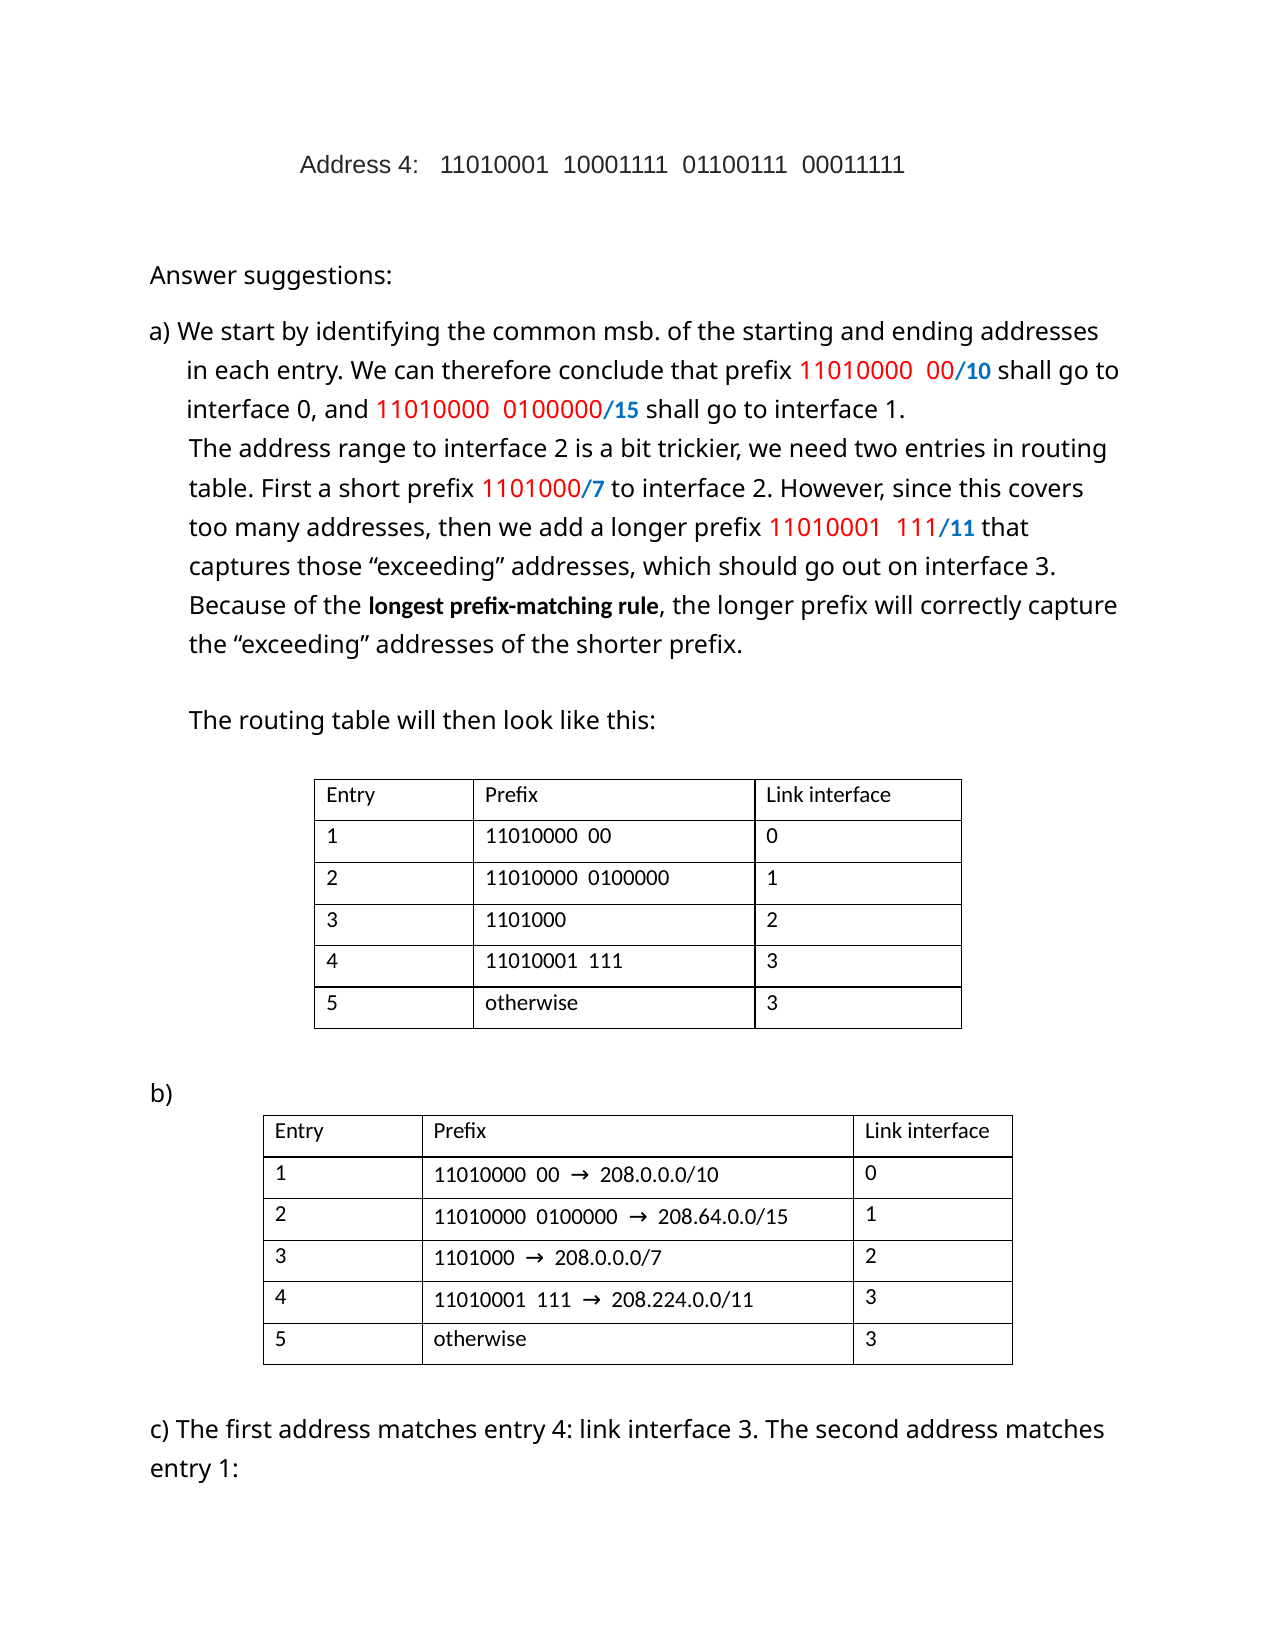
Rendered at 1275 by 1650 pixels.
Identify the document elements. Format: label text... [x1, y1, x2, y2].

table_cell 2 [315, 863, 473, 903]
text a) We start by identifying the common msb. of the starting and ending addresses in each entry. We can therefore conclude that prefix 11010000 00/10 shall go to interface 0, and 11010000 0100000/15 shall go to interface 1. [148, 313, 1123, 426]
table_header Prefix [474, 780, 754, 820]
text The routing table will then look like this: [188, 703, 1123, 737]
table_cell 3 [854, 1324, 1012, 1364]
table_cell 2 [854, 1241, 1012, 1281]
table_cell 1 [264, 1158, 422, 1198]
table_cell 4 [264, 1282, 422, 1322]
table_cell 11010001 111 → 208.224.0.0/11 [423, 1282, 853, 1322]
table_cell 0 [854, 1158, 1012, 1198]
table_cell 11010001 111 [474, 946, 754, 986]
table_header Prefix [423, 1116, 853, 1156]
table_cell 3 [315, 905, 473, 945]
table_cell 4 [315, 946, 473, 986]
table_cell 3 [756, 988, 961, 1028]
text Answer suggestions: [149, 258, 1123, 292]
table_cell 5 [264, 1324, 422, 1364]
table_cell 3 [756, 946, 961, 986]
table_cell 0 [756, 821, 961, 862]
table_header Link interface [854, 1116, 1012, 1156]
table_cell 11010000 00 [474, 821, 754, 862]
table_cell otherwise [474, 988, 754, 1028]
table_cell 1101000 → 208.0.0.0/7 [423, 1241, 853, 1281]
table_cell 1 [756, 863, 961, 903]
table_cell 2 [264, 1199, 422, 1239]
text b) [149, 1076, 1123, 1110]
table_header Entry [264, 1116, 422, 1156]
table_cell 5 [315, 988, 473, 1028]
table_cell 11010000 00 → 208.0.0.0/10 [423, 1158, 853, 1198]
text Address 4: 11010001 10001111 01100111 00011111 [299, 150, 1125, 179]
table_cell 11010000 0100000 → 208.64.0.0/15 [423, 1199, 853, 1239]
table_header Link interface [756, 780, 961, 820]
table_cell 1 [315, 821, 473, 862]
table_cell otherwise [423, 1324, 853, 1364]
text The address range to interface 2 is a bit trickier, we need two entries in routing table. First a short prefix 1101000/7 to interface 2. However, since this covers too many addresses, then we add a longer prefix 11010001 111/11 that captures those “exceeding” addresses, which should go out on interface 3. Because of the longest prefix-matching rule, the longer prefix will correctly capture the “exceeding” addresses of the shorter prefix. [188, 431, 1123, 661]
table_cell 1 [854, 1199, 1012, 1239]
table_cell 2 [756, 905, 961, 945]
table_cell 1101000 [474, 905, 754, 945]
text c) The first address matches entry 4: link interface 3. The second address matches entry 1: [149, 1412, 1123, 1485]
table_cell 3 [264, 1241, 422, 1281]
table_header Entry [315, 780, 473, 820]
table_cell 3 [854, 1282, 1012, 1322]
table_cell 11010000 0100000 [474, 863, 754, 903]
